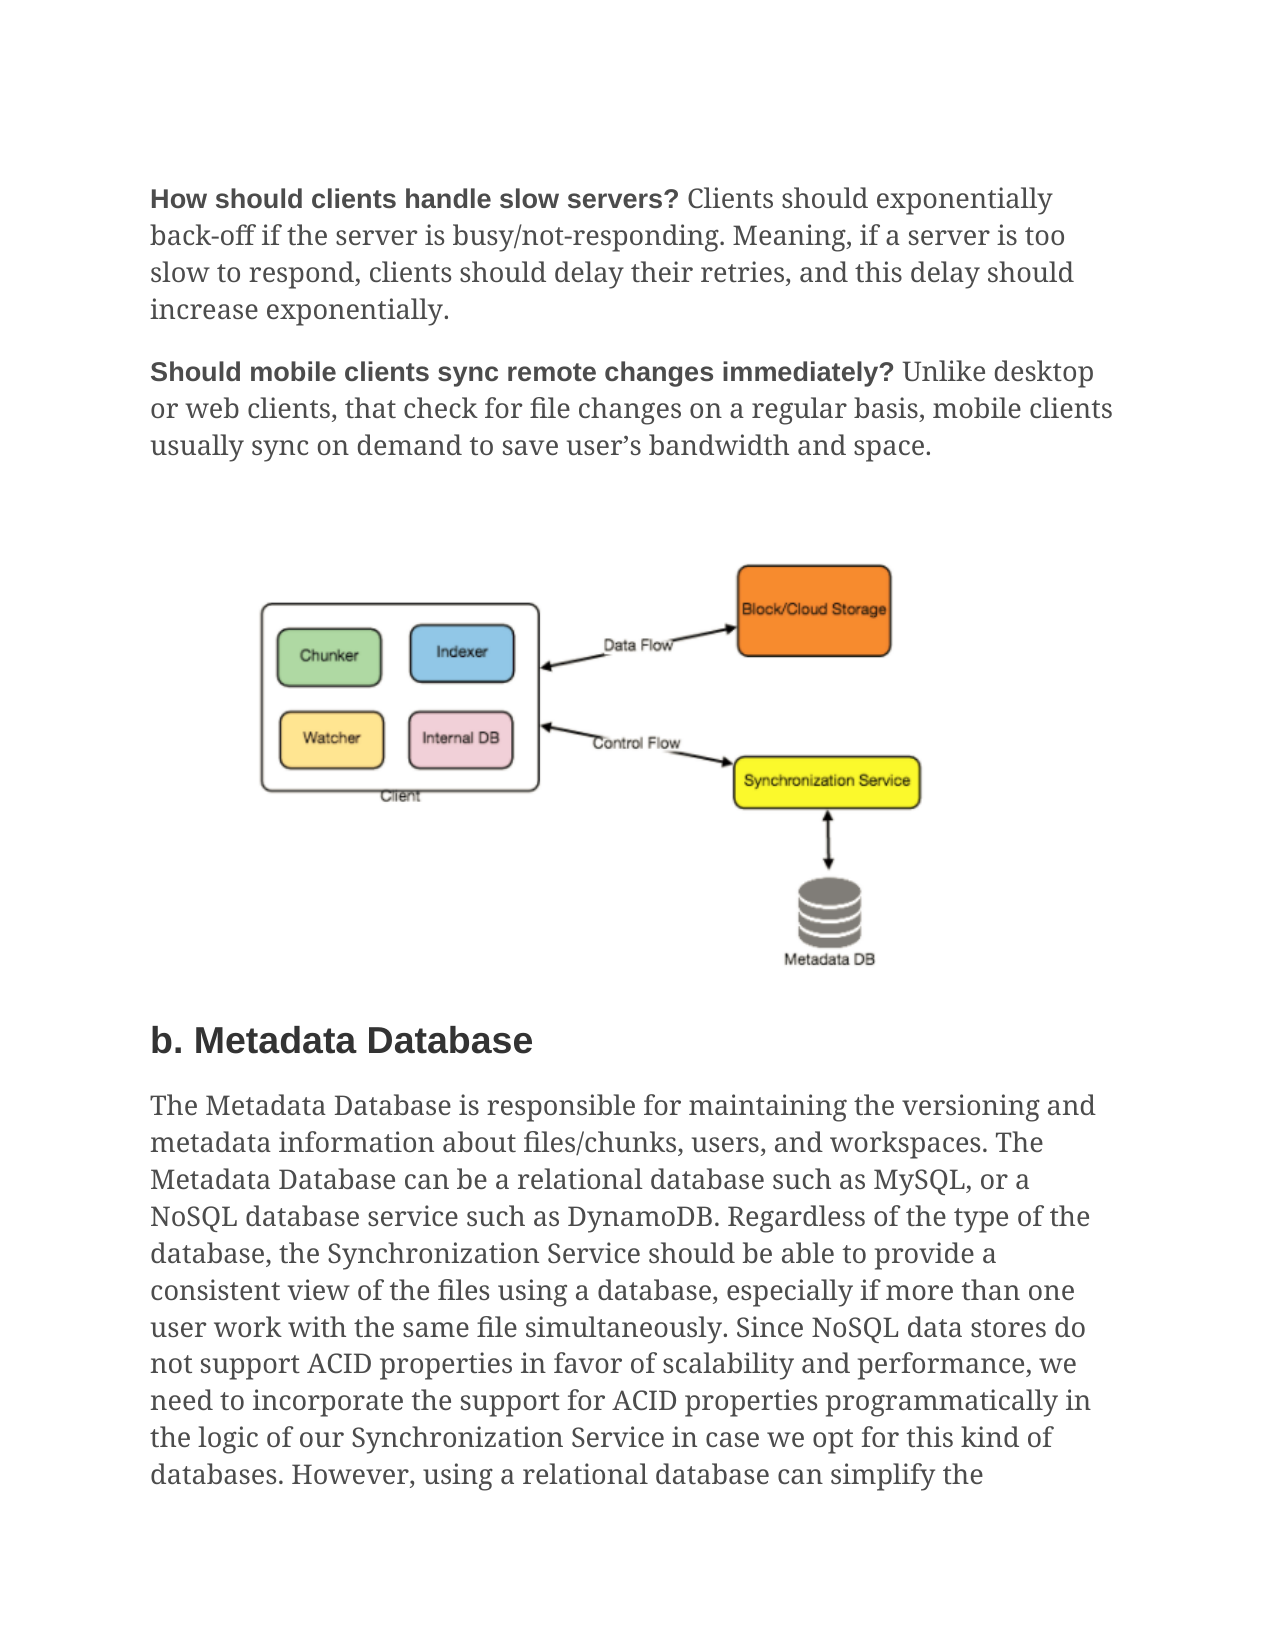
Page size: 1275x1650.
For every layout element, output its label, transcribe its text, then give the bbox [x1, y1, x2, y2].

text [150, 1087, 1125, 1492]
text How should clients handle slow servers? Clients should exponentially back-off if the server is busy/not-responding. Meaning, if a server is too slow to respond, clients should delay their retries, and this delay should increase exponentially. [150, 180, 1125, 327]
text Should mobile clients sync remote changes immediately? Unlike desktop or web clients, that check for file changes on a regular basis, mobile clients usually sync on demand to save user’s bandwidth and space. [150, 352, 1125, 463]
picture [150, 487, 1125, 988]
text b. Metadata Database [150, 1019, 1125, 1062]
